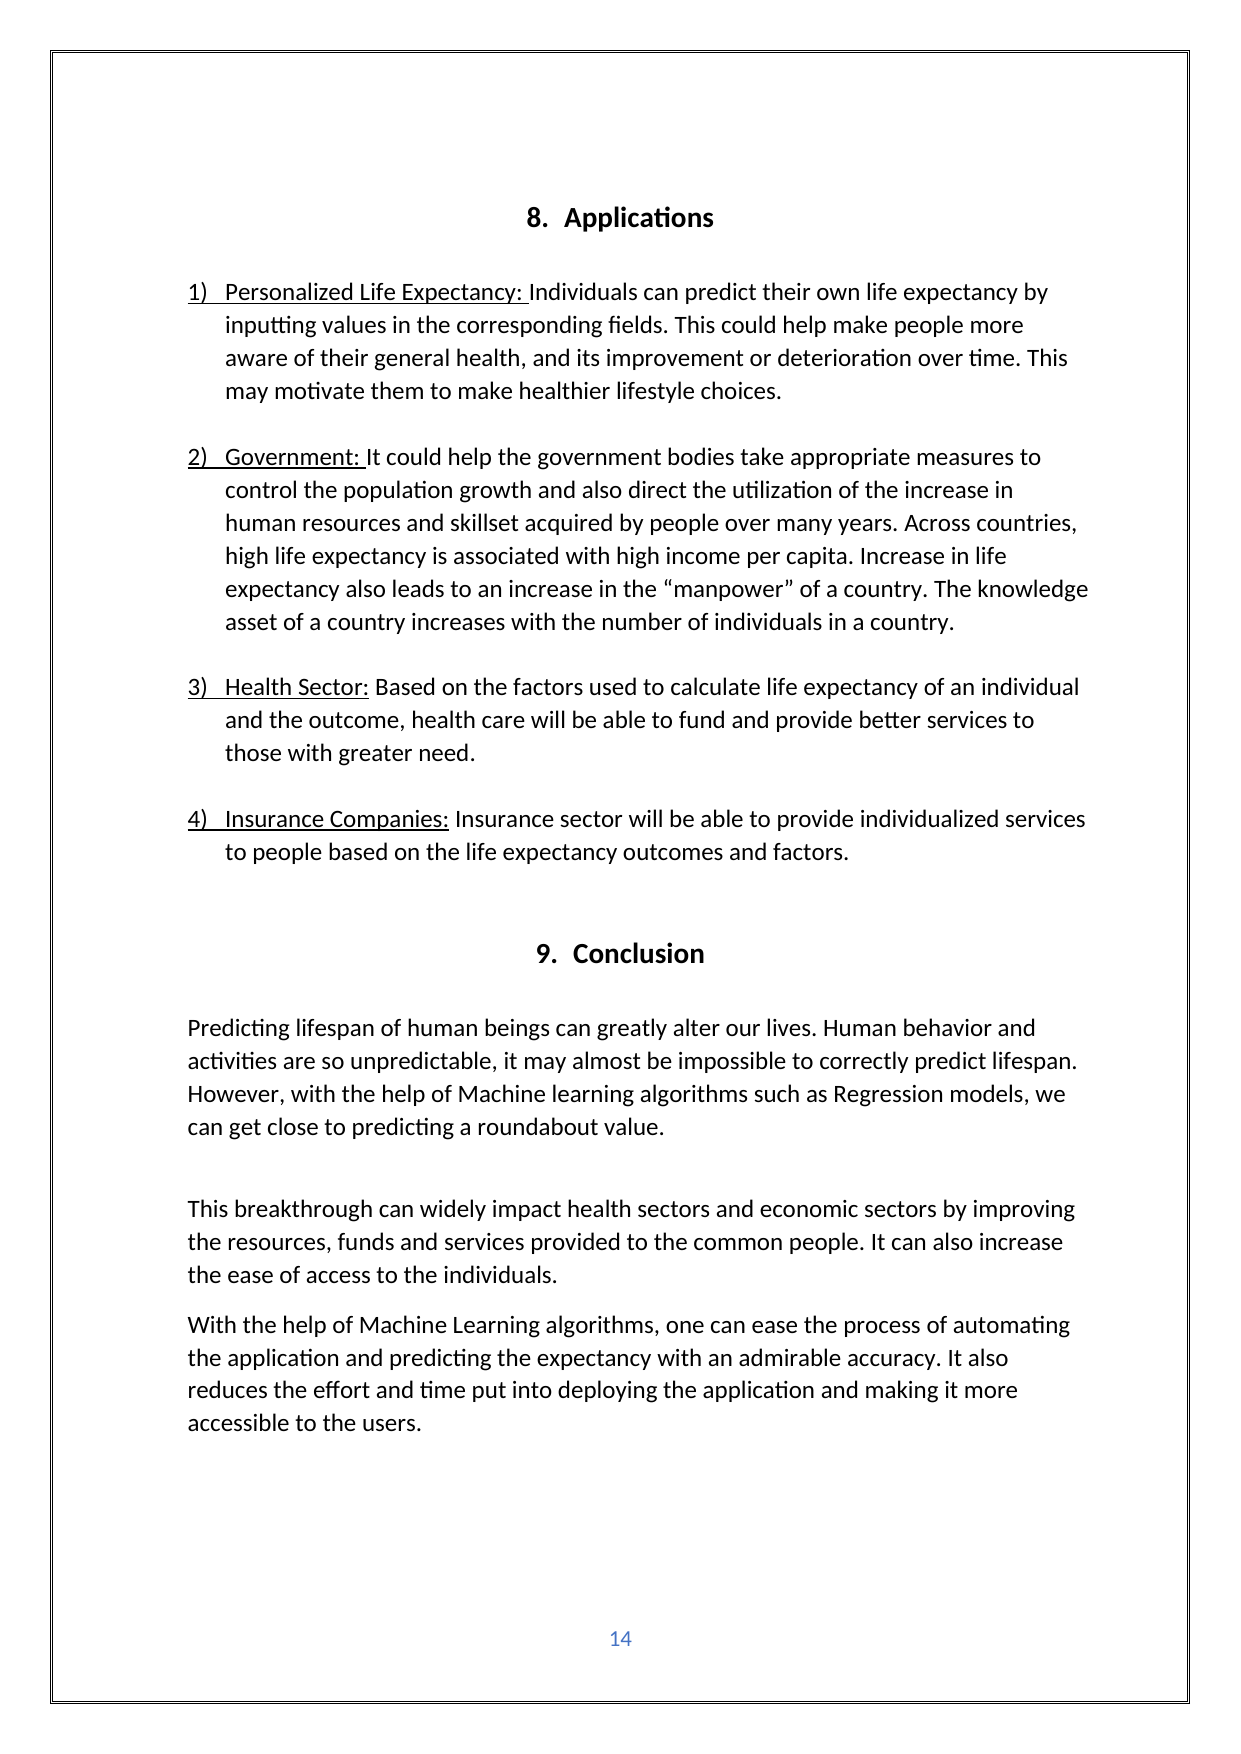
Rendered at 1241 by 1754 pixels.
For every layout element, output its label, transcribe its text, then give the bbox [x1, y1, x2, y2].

list Conclusion [150, 935, 1090, 971]
list Applications [150, 199, 1090, 235]
list Health Sector: Based on the factors used to calculate life expectancy of an individual and the outcome, health care will be able to fund and provide better services to those with greater need. [187, 671, 1090, 768]
list Predicting lifespan of human beings can greatly alter our lives. Human behavior and activities are so unpredictable, it may almost be impossible to correctly predict lifespan. However, with the help of Machine learning algorithms such as Regression models, we can get close to predicting a roundabout value. [187, 1012, 1090, 1141]
list Government: It could help the government bodies take appropriate measures to control the population growth and also direct the utilization of the increase in human resources and skillset acquired by people over many years. Across countries, high life expectancy is associated with high income per capita. Increase in life expectancy also leads to an increase in the “manpower” of a country. The knowledge asset of a country increases with the number of individuals in a country. [187, 441, 1090, 636]
text This breakthrough can widely impact health sectors and economic sectors by improving the resources, funds and services provided to the common people. It can also increase the ease of access to the individuals. [187, 1193, 1090, 1290]
list Personalized Life Expectancy: Individuals can predict their own life expectancy by inputting values in the corresponding fields. This could help make people more aware of their general health, and its improvement or deterioration over time. This may motivate them to make healthier lifestyle choices. [187, 276, 1090, 406]
text With the help of Machine Learning algorithms, one can ease the process of automating the application and predicting the expectancy with an admirable accuracy. It also reduces the effort and time put into deploying the application and making it more accessible to the users. [187, 1309, 1090, 1438]
list Insurance Companies: Insurance sector will be able to provide individualized services to people based on the life expectancy outcomes and factors. [187, 803, 1090, 867]
